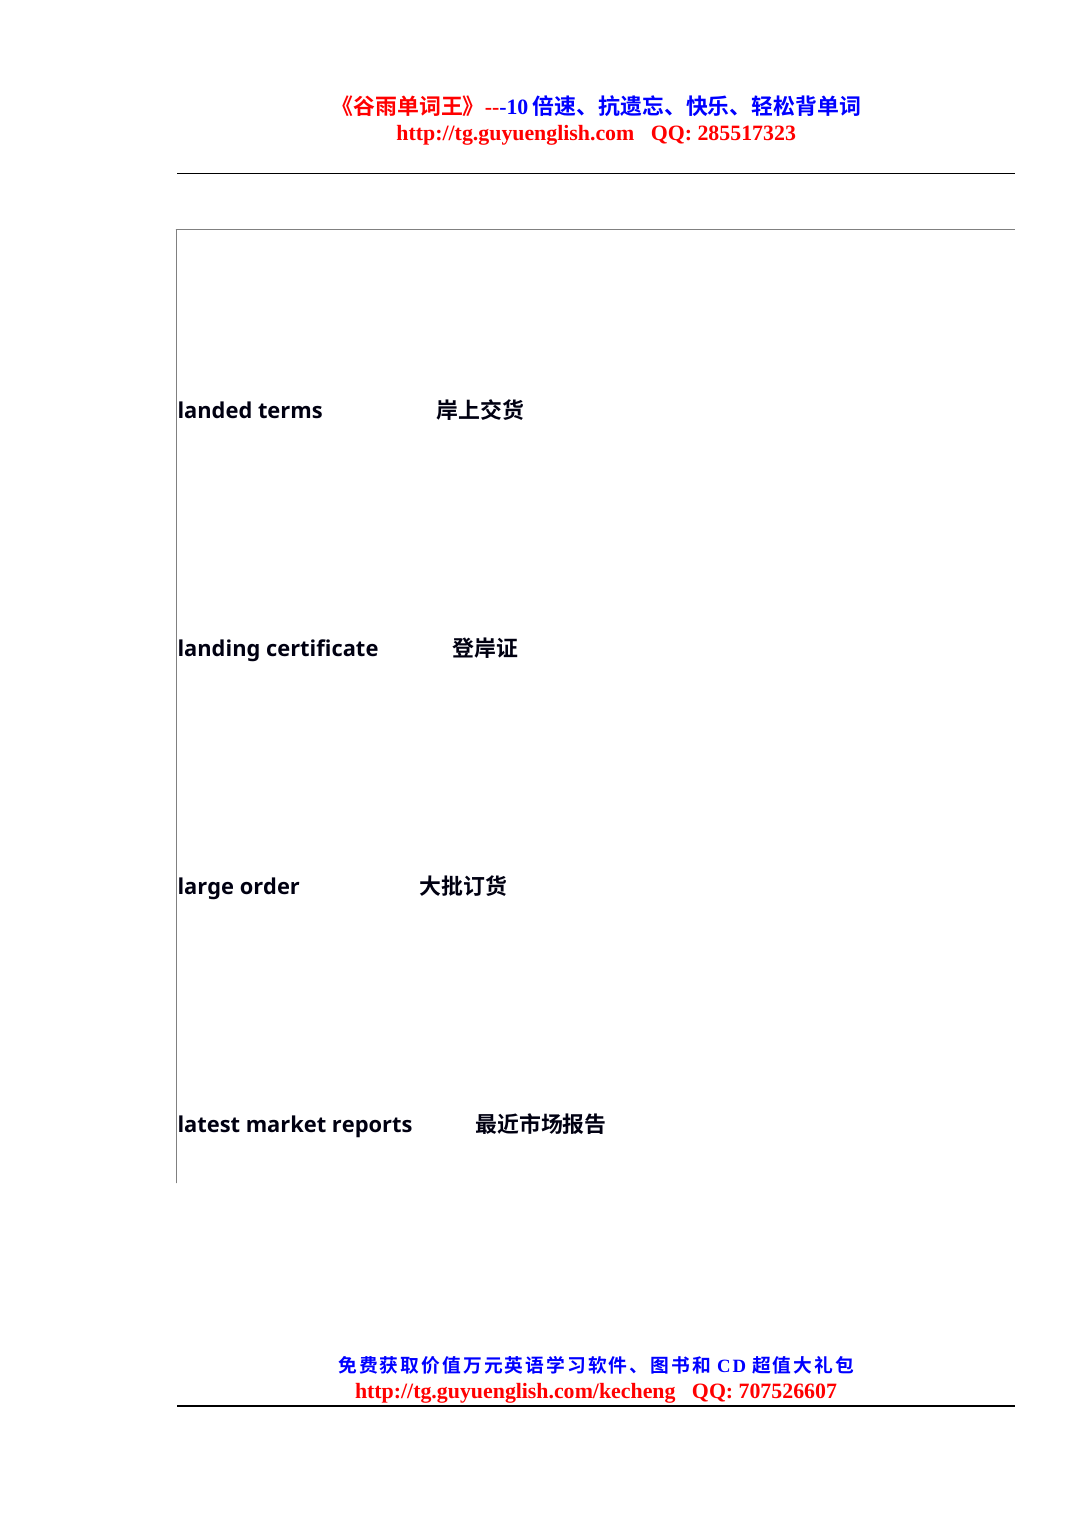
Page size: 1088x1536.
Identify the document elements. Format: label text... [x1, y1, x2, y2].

text large order 大批订货 [177, 825, 1015, 944]
text landing certificate 登岸证 [177, 587, 1015, 706]
text landed terms 岸上交货 [177, 349, 1015, 468]
text latest market reports 最近市场报告 [177, 1061, 1015, 1182]
